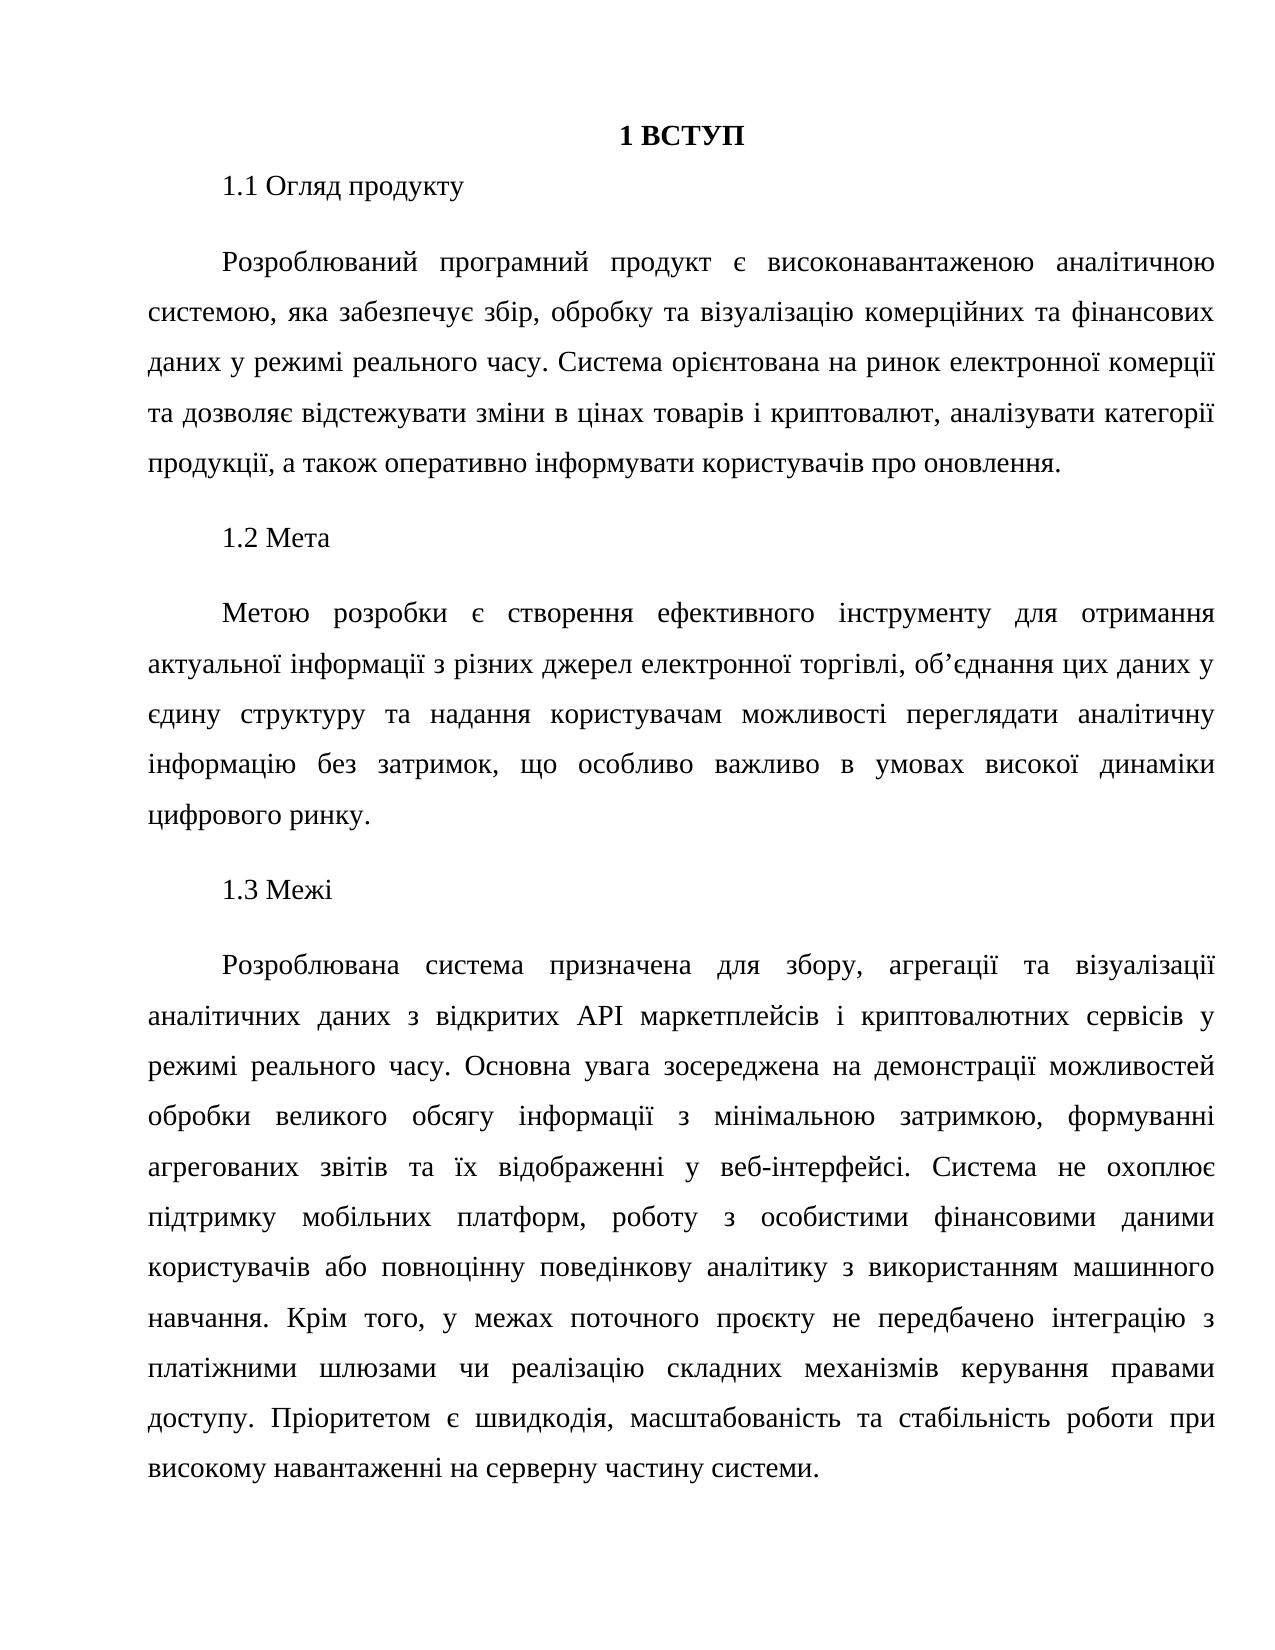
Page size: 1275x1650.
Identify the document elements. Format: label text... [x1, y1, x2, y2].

text 1 ВСТУП [148, 118, 1216, 152]
text Розроблюваний програмний продукт є високонавантаженою аналітичною системою, яка забезпечує збір, обробку та візуалізацію комерційних та фінансових даних у режимі реального часу. Система орієнтована на ринок електронної комерції та дозволяє відстежувати зміни в цінах товарів і криптовалют, аналізувати категорії продукції, а також оперативно інформувати користувачів про оновлення. [148, 244, 1216, 478]
text Розроблювана система призначена для збору, агрегації та візуалізації аналітичних даних з відкритих API маркетплейсів і криптовалютних сервісів у режимі реального часу. Основна увага зосереджена на демонстрації можливостей обробки великого обсягу інформації з мінімальною затримкою, формуванні агрегованих звітів та їх відображенні у веб-інтерфейсі. Система не охоплює підтримку мобільних платформ, роботу з особистими фінансовими даними користувачів або повноцінну поведінкову аналітику з використанням машинного навчання. Крім того, у межах поточного проєкту не передбачено інтеграцію з платіжними шлюзами чи реалізацію складних механізмів керування правами доступу. Пріоритетом є швидкодія, масштабованість та стабільність роботи при високому навантаженні на серверну частину системи. [148, 947, 1216, 1484]
list Огляд продукту [222, 168, 1216, 202]
list Мета [222, 520, 1216, 554]
text Метою розробки є створення ефективного інструменту для отримання актуальної інформації з різних джерел електронної торгівлі, об’єднання цих даних у єдину структуру та надання користувачам можливості переглядати аналітичну інформацію без затримок, що особливо важливо в умовах високої динаміки цифрового ринку. [148, 596, 1216, 830]
list Межі [222, 872, 1216, 906]
